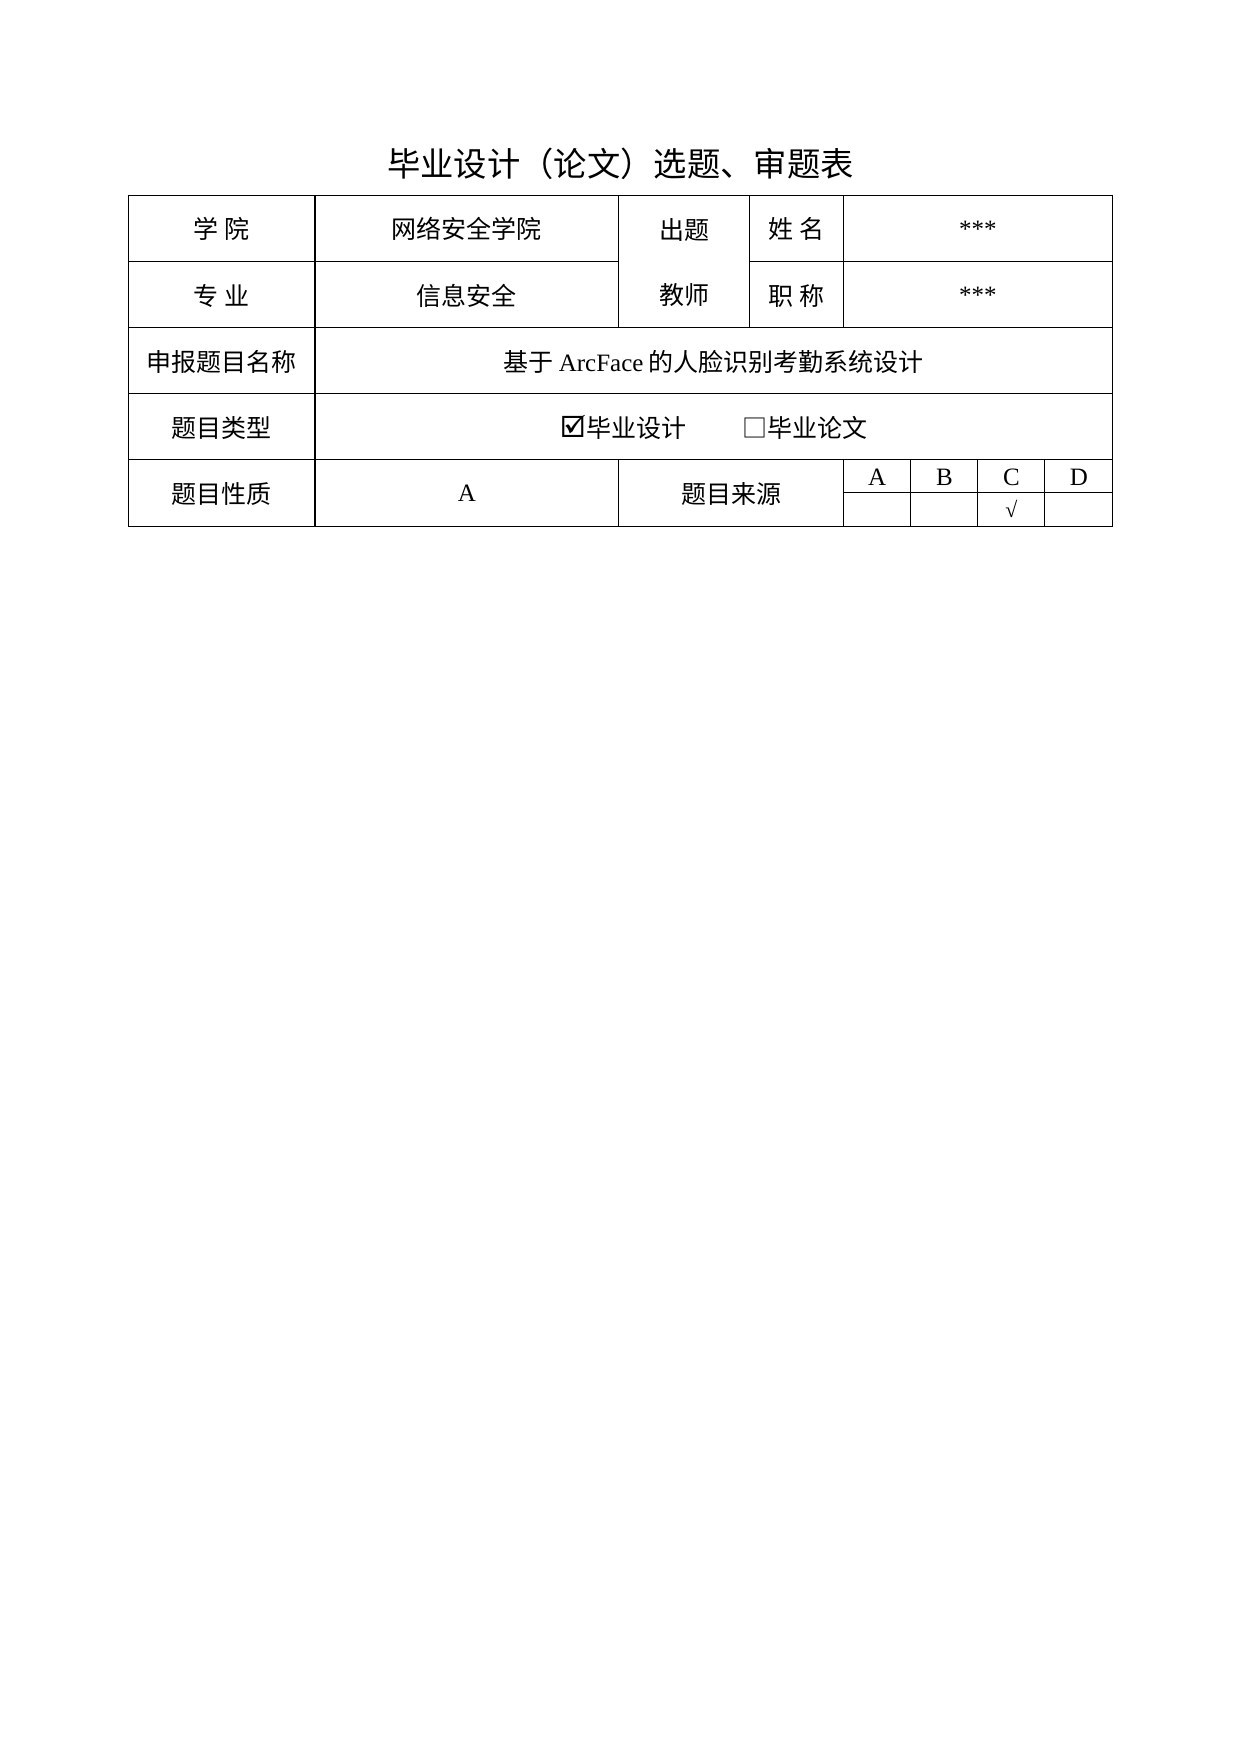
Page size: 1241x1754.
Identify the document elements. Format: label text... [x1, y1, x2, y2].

text 毕业设计（论文）选题、审题表 [187, 129, 1053, 194]
table_cell 基于ArcFace的人脸识别考勤系统设计 [316, 328, 1112, 393]
table_cell [844, 493, 910, 526]
table_cell 题目来源 [619, 460, 843, 526]
table_cell 信息安全 [316, 262, 618, 327]
table_cell 职 称 [750, 262, 843, 327]
table_header 学 院 [129, 196, 314, 261]
table_cell A [844, 460, 910, 492]
table_header *** [844, 196, 1112, 261]
table_cell C [978, 460, 1044, 492]
table_cell D [1045, 460, 1112, 492]
table_cell B [911, 460, 977, 492]
table_cell √ [978, 493, 1044, 526]
table_cell 专 业 [129, 262, 314, 327]
table_cell 毕业设计 □毕业论文 [316, 394, 1112, 459]
table_cell [1045, 493, 1112, 526]
table_header 网络安全学院 [316, 196, 618, 261]
table_cell 题目类型 [129, 394, 314, 459]
table_header 姓 名 [750, 196, 843, 261]
table_cell A [316, 460, 618, 526]
table_header 出题 教师 [619, 196, 749, 327]
table_cell 申报题目名称 [129, 328, 314, 393]
table_cell *** [844, 262, 1112, 327]
table_cell 题目性质 [129, 460, 314, 526]
table_cell [911, 493, 977, 526]
